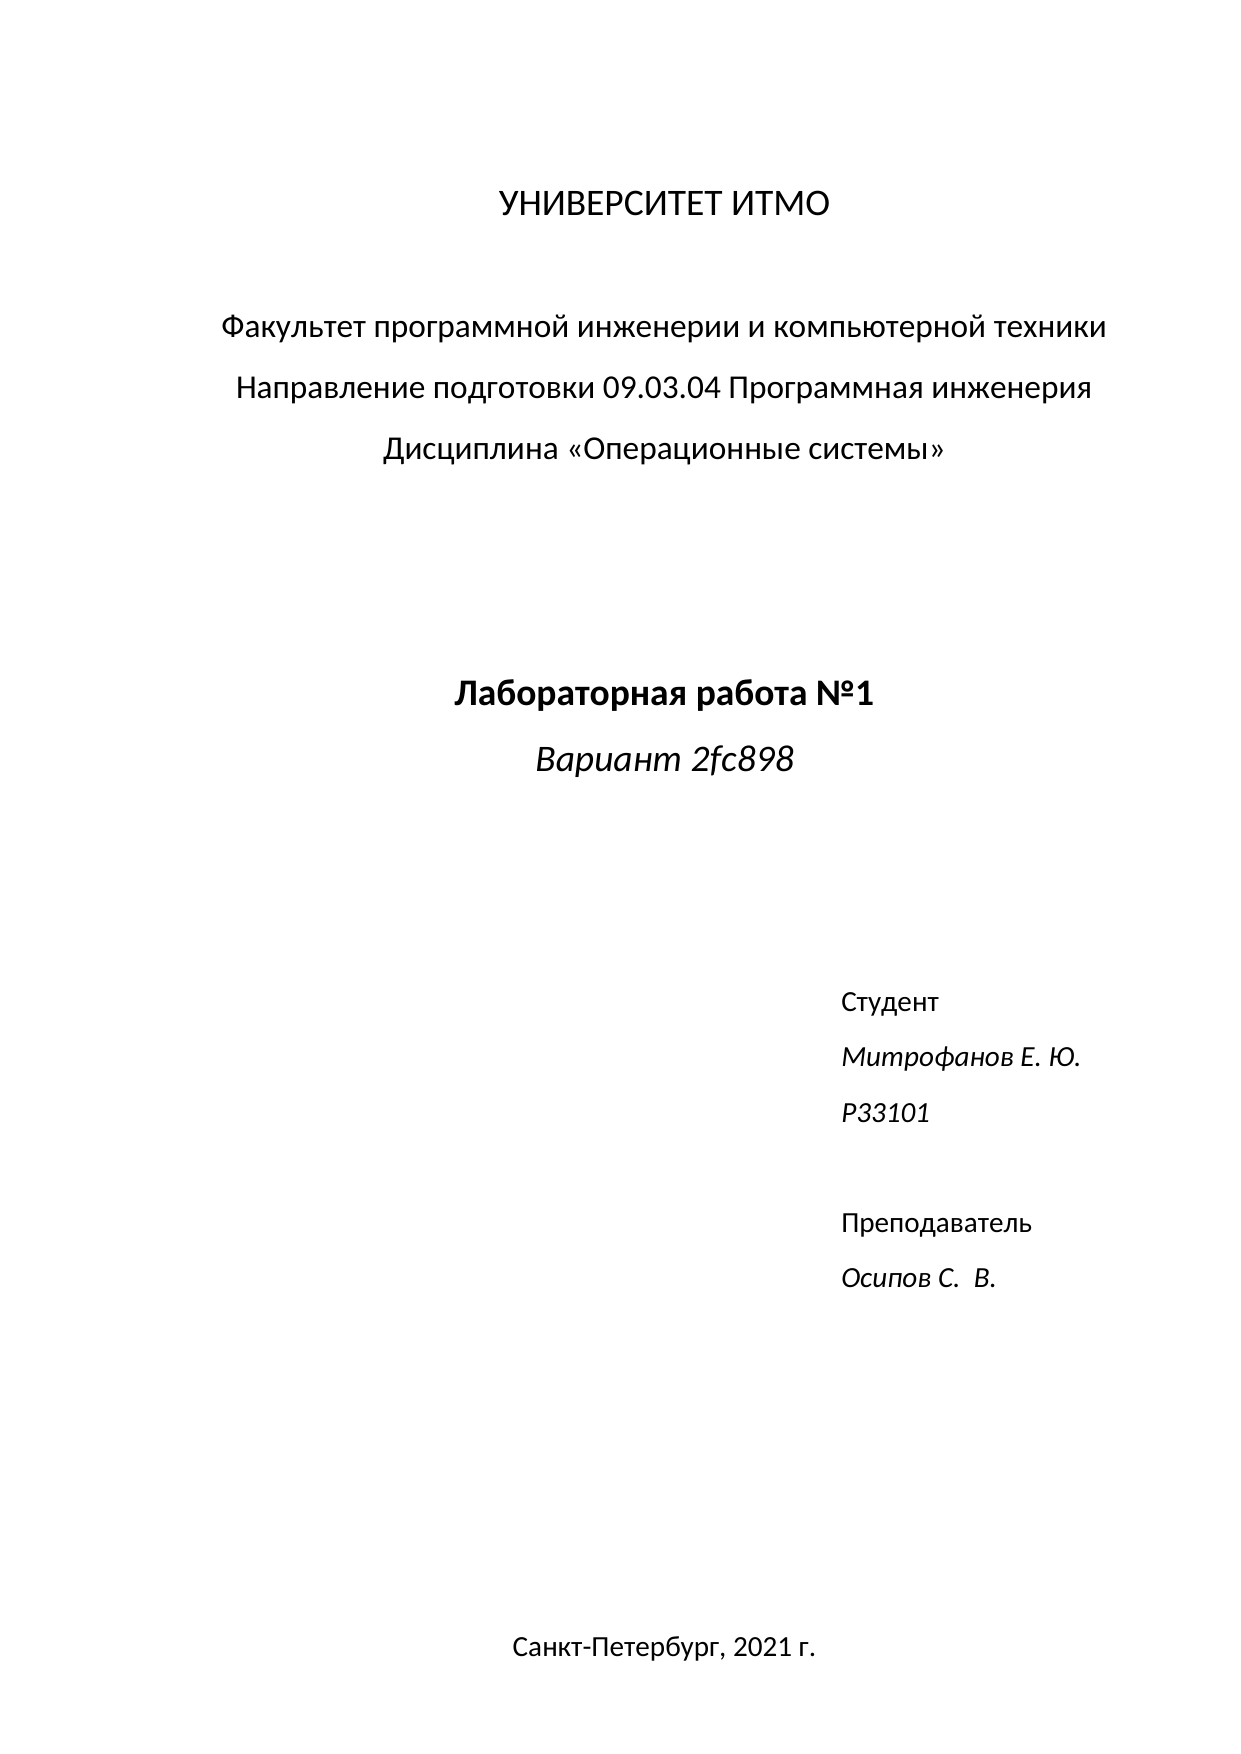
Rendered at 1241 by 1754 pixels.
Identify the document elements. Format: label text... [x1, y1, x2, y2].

text Лабораторная работа №1 [177, 669, 1152, 715]
text Осипов С. В. [841, 1259, 1152, 1294]
text Митрофанов Е. Ю. [841, 1038, 1152, 1074]
text Преподаватель [841, 1204, 1152, 1239]
text Направление подготовки 09.03.04 Программная инженерия [177, 366, 1152, 407]
text Факультет программной инженерии и компьютерной техники [177, 306, 1152, 346]
text Санкт-Петербург, 2021 г. [177, 1628, 1152, 1664]
text P33101 [841, 1094, 1152, 1129]
text Дисциплина «Операционные системы» [177, 427, 1152, 467]
text Вариант 2fc898 [177, 735, 1152, 781]
text УНИВЕРСИТЕТ ИТМО [177, 179, 1152, 224]
text Студент [841, 983, 1152, 1019]
